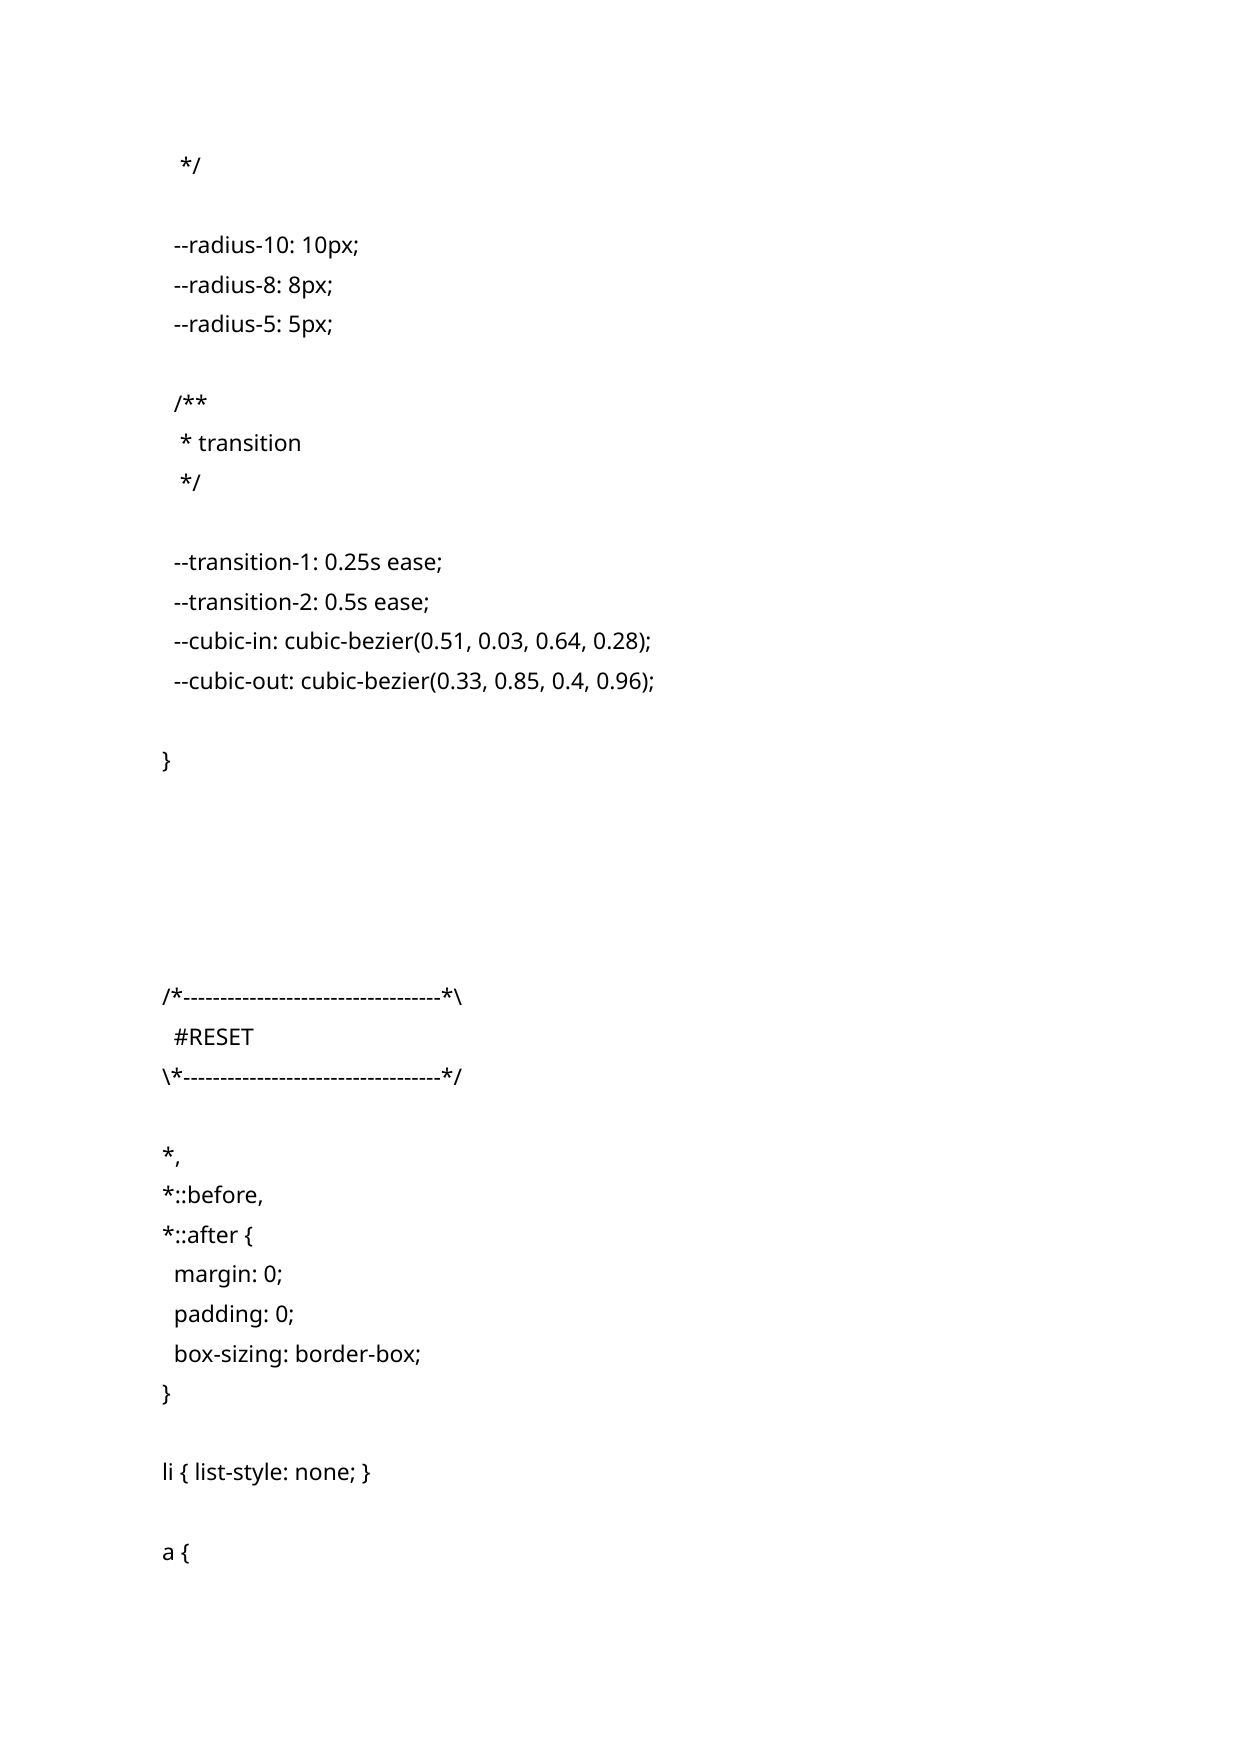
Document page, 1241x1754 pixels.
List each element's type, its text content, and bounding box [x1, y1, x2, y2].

text box-sizing: border-box; [150, 1337, 1090, 1369]
text */ [150, 150, 1090, 181]
text /** [150, 387, 1090, 419]
text *::before, [150, 1179, 1090, 1210]
text --radius-5: 5px; [150, 308, 1090, 339]
text a { [150, 1535, 1090, 1567]
text --transition-2: 0.5s ease; [150, 585, 1090, 617]
text li { list-style: none; } [150, 1456, 1090, 1487]
text padding: 0; [150, 1298, 1090, 1329]
text *::after { [150, 1219, 1090, 1250]
text * transition [150, 427, 1090, 458]
text margin: 0; [150, 1258, 1090, 1289]
text --transition-1: 0.25s ease; [150, 546, 1090, 577]
text } [150, 744, 1090, 775]
text --radius-10: 10px; [150, 229, 1090, 260]
text */ [150, 467, 1090, 498]
text --cubic-in: cubic-bezier(0.51, 0.03, 0.64, 0.28); [150, 625, 1090, 656]
text *, [150, 1139, 1090, 1171]
text #RESET [150, 1021, 1090, 1052]
text \*-----------------------------------*/ [150, 1060, 1090, 1092]
text } [150, 1377, 1090, 1408]
text /*-----------------------------------*\ [150, 981, 1090, 1012]
text --radius-8: 8px; [150, 269, 1090, 300]
text --cubic-out: cubic-bezier(0.33, 0.85, 0.4, 0.96); [150, 664, 1090, 696]
